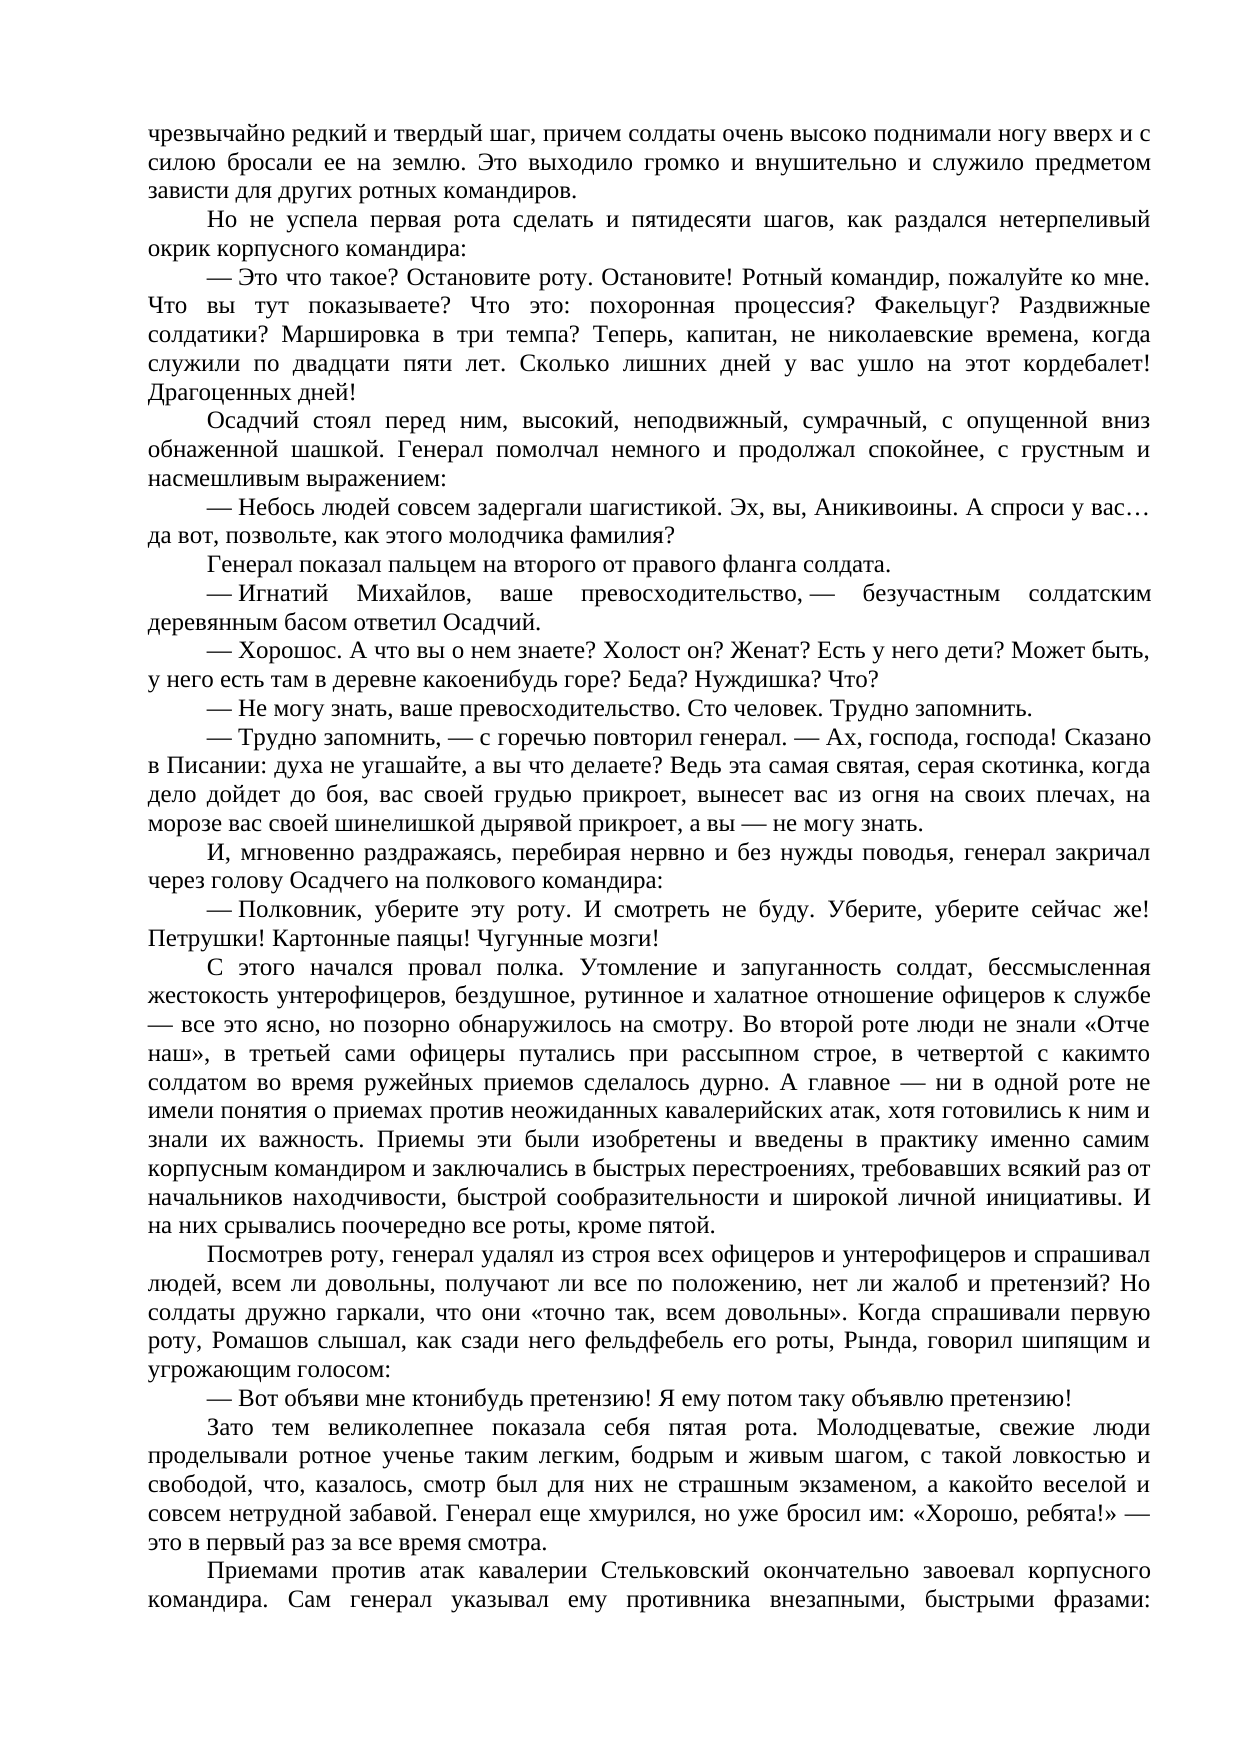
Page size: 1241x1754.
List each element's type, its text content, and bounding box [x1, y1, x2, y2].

text — Это что такое? Остановите роту. Остановите! Ротный командир, пожалуйте ко мне. Что вы тут показываете? Что это: похоронная процессия? Факельцуг? Раздвижные солдатики? Маршировка в три темпа? Теперь, капитан, не николаевские времена, когда служили по двадцати пяти лет. Сколько лишних дней у вас ушло на этот кордебалет! Драгоценных дней! [148, 262, 1152, 406]
text — Небось людей совсем задергали шагистикой. Эх, вы, Аникивоины. А спроси у вас… да вот, позвольте, как этого молодчика фамилия? [148, 492, 1152, 549]
text — Полковник, уберите эту роту. И смотреть не буду. Уберите, уберите сейчас же! Петрушки! Картонные паяцы! Чугунные мозги! [148, 894, 1152, 952]
text — Хорошос. А что вы о нем знаете? Холост он? Женат? Есть у него дети? Может быть, у него есть там в деревне какоенибудь горе? Беда? Нуждишка? Что? [148, 636, 1152, 693]
text Посмотрев роту, генерал удалял из строя всех офицеров и унтерофицеров и спрашивал людей, всем ли довольны, получают ли все по положению, нет ли жалоб и претензий? Но солдаты дружно гаркали, что они «точно так, всем довольны». Когда спрашивали первую роту, Ромашов слышал, как сзади него фельдфебель его роты, Рында, говорил шипящим и угрожающим голосом: [148, 1239, 1152, 1383]
text — Вот объяви мне ктонибудь претензию! Я ему потом таку объявлю претензию! [148, 1383, 1152, 1412]
text С этого начался провал полка. Утомление и запуганность солдат, бессмысленная жестокость унтерофицеров, бездушное, рутинное и халатное отношение офицеров к службе — все это ясно, но позорно обнаружилось на смотру. Во второй роте люди не знали «Отче наш», в третьей сами офицеры путались при рассыпном строе, в четвертой с какимто солдатом во время ружейных приемов сделалось дурно. А главное — ни в одной роте не имели понятия о приемах против неожиданных кавалерийских атак, хотя готовились к ним и знали их важность. Приемы эти были изобретены и введены в практику именно самим корпусным командиром и заключались в быстрых перестроениях, требовавших всякий раз от начальников находчивости, быстрой сообразительности и широкой личной инициативы. И на них срывались поочередно все роты, кроме пятой. [148, 952, 1152, 1239]
text Осадчий стоял перед ним, высокий, неподвижный, сумрачный, с опущенной вниз обнаженной шашкой. Генерал помолчал немного и продолжал спокойнее, с грустным и насмешливым выражением: [148, 406, 1152, 492]
text — Не могу знать, ваше превосходительство. Сто человек. Трудно запомнить. [148, 693, 1152, 722]
text Зато тем великолепнее показала себя пятая рота. Молодцеватые, свежие люди проделывали ротное ученье таким легким, бодрым и живым шагом, с такой ловкостью и свободой, что, казалось, смотр был для них не страшным экзаменом, а какойто веселой и совсем нетрудной забавой. Генерал еще хмурился, но уже бросил им: «Хорошо, ребята!» — это в первый раз за все время смотра. [148, 1412, 1152, 1556]
text — Трудно запомнить, — с горечью повторил генерал. — Ах, господа, господа! Сказано в Писании: духа не угашайте, а вы что делаете? Ведь эта самая святая, серая скотинка, когда дело дойдет до боя, вас своей грудью прикроет, вынесет вас из огня на своих плечах, на морозе вас своей шинелишкой дырявой прикроет, а вы — не могу знать. [148, 722, 1152, 837]
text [148, 118, 1152, 204]
text Генерал показал пальцем на второго от правого фланга солдата. [148, 549, 1152, 578]
text Но не успела первая рота сделать и пятидесяти шагов, как раздался нетерпеливый окрик корпусного командира: [148, 204, 1152, 262]
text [148, 1556, 1152, 1613]
text И, мгновенно раздражаясь, перебирая нервно и без нужды поводья, генерал закричал через голову Осадчего на полкового командира: [148, 837, 1152, 894]
text — Игнатий Михайлов, ваше превосходительство, — безучастным солдатским деревянным басом ответил Осадчий. [148, 578, 1152, 636]
